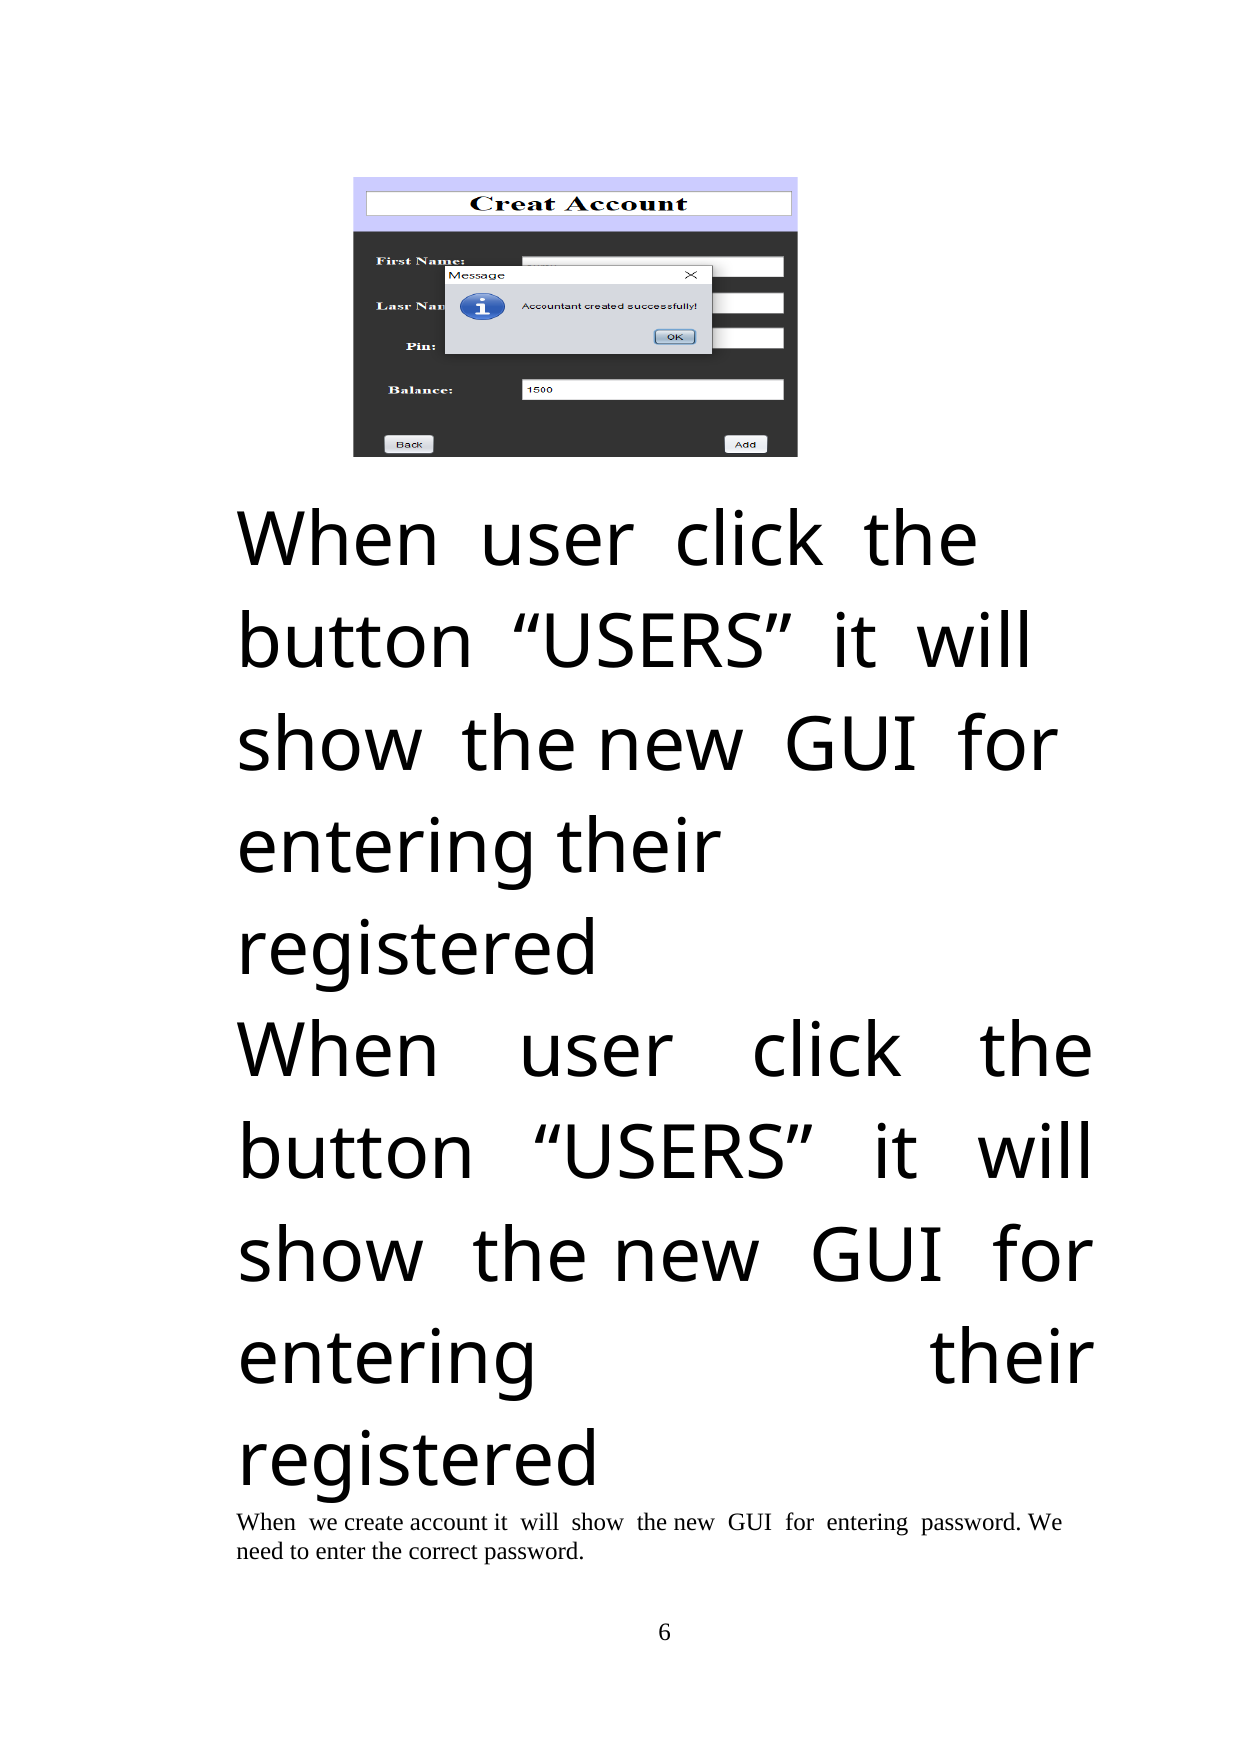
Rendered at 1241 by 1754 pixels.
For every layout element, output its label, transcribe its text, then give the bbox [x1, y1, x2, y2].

text When user click the button “USERS” it will show the new GUI for entering their registered [236, 996, 1096, 1507]
picture [353, 177, 798, 457]
text When user click the button “USERS” it will show the new GUI for entering their registered [236, 485, 1102, 996]
text When we create account it will show the new GUI for entering password. We need to enter the correct password. [236, 1507, 1096, 1565]
